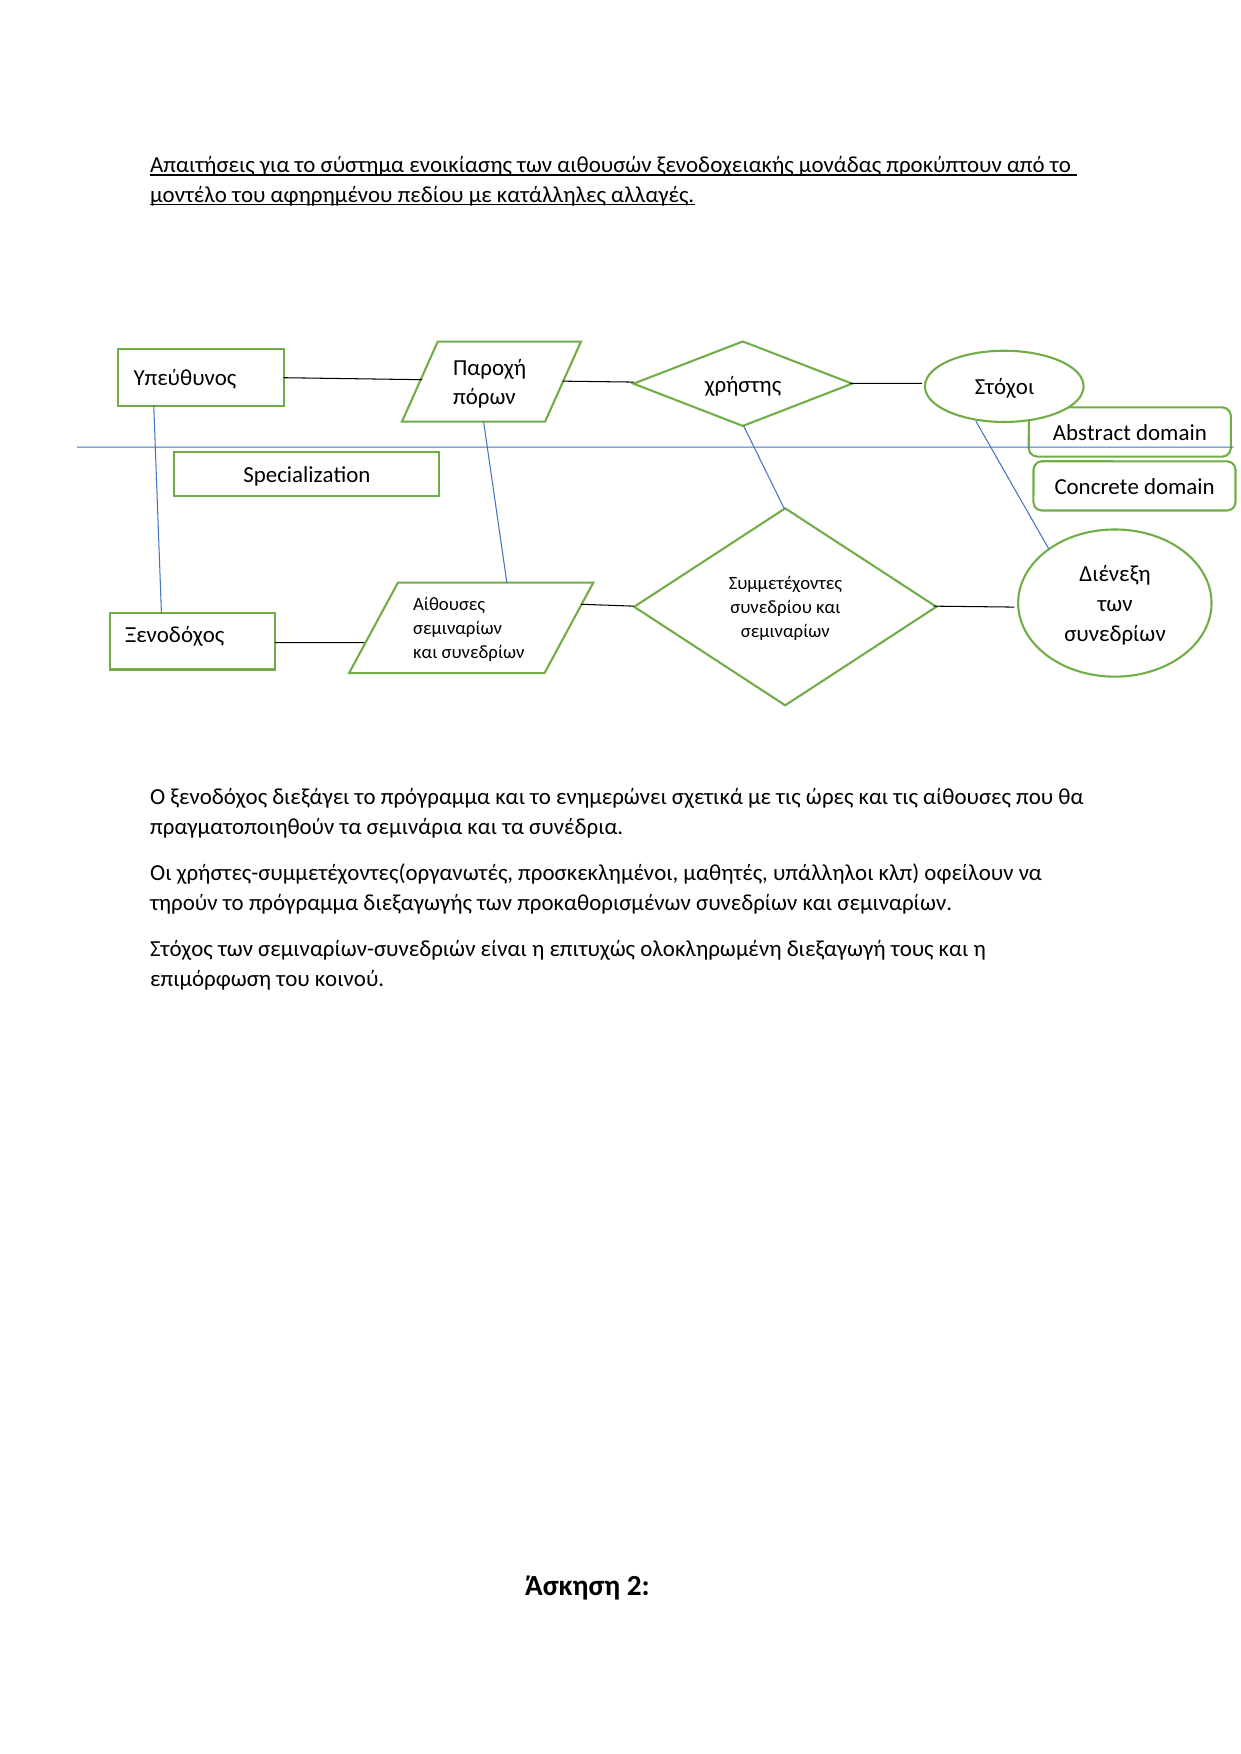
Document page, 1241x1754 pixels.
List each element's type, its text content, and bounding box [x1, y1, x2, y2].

text Απαιτήσεις για το σύστημα ενοικίασης των αιθουσών ξενοδοχειακής μονάδας προκύπτουν από το μοντέλο του αφηρημένου πεδίου με κατάλληλες αλλαγές. [150, 150, 1090, 208]
text Άσκηση 2: [450, 1567, 1090, 1602]
text Στόχος των σεμιναρίων-συνεδριών είναι η επιτυχώς ολοκληρωμένη διεξαγωγή τους και η επιμόρφωση του κοινού. [150, 934, 1090, 992]
text Ο ξενοδόχος διεξάγει το πρόγραμμα και το ενημερώνει σχετικά με τις ώρες και τις αίθουσες που θα πραγματοποιηθούν τα σεμινάρια και τα συνέδρια. [150, 782, 1090, 840]
text Οι χρήστες-συμμετέχοντες(οργανωτές, προσκεκλημένοι, μαθητές, υπάλληλοι κλπ) οφείλουν να τηρούν το πρόγραμμα διεξαγωγής των προκαθορισμένων συνεδρίων και σεμιναρίων. [150, 858, 1090, 916]
